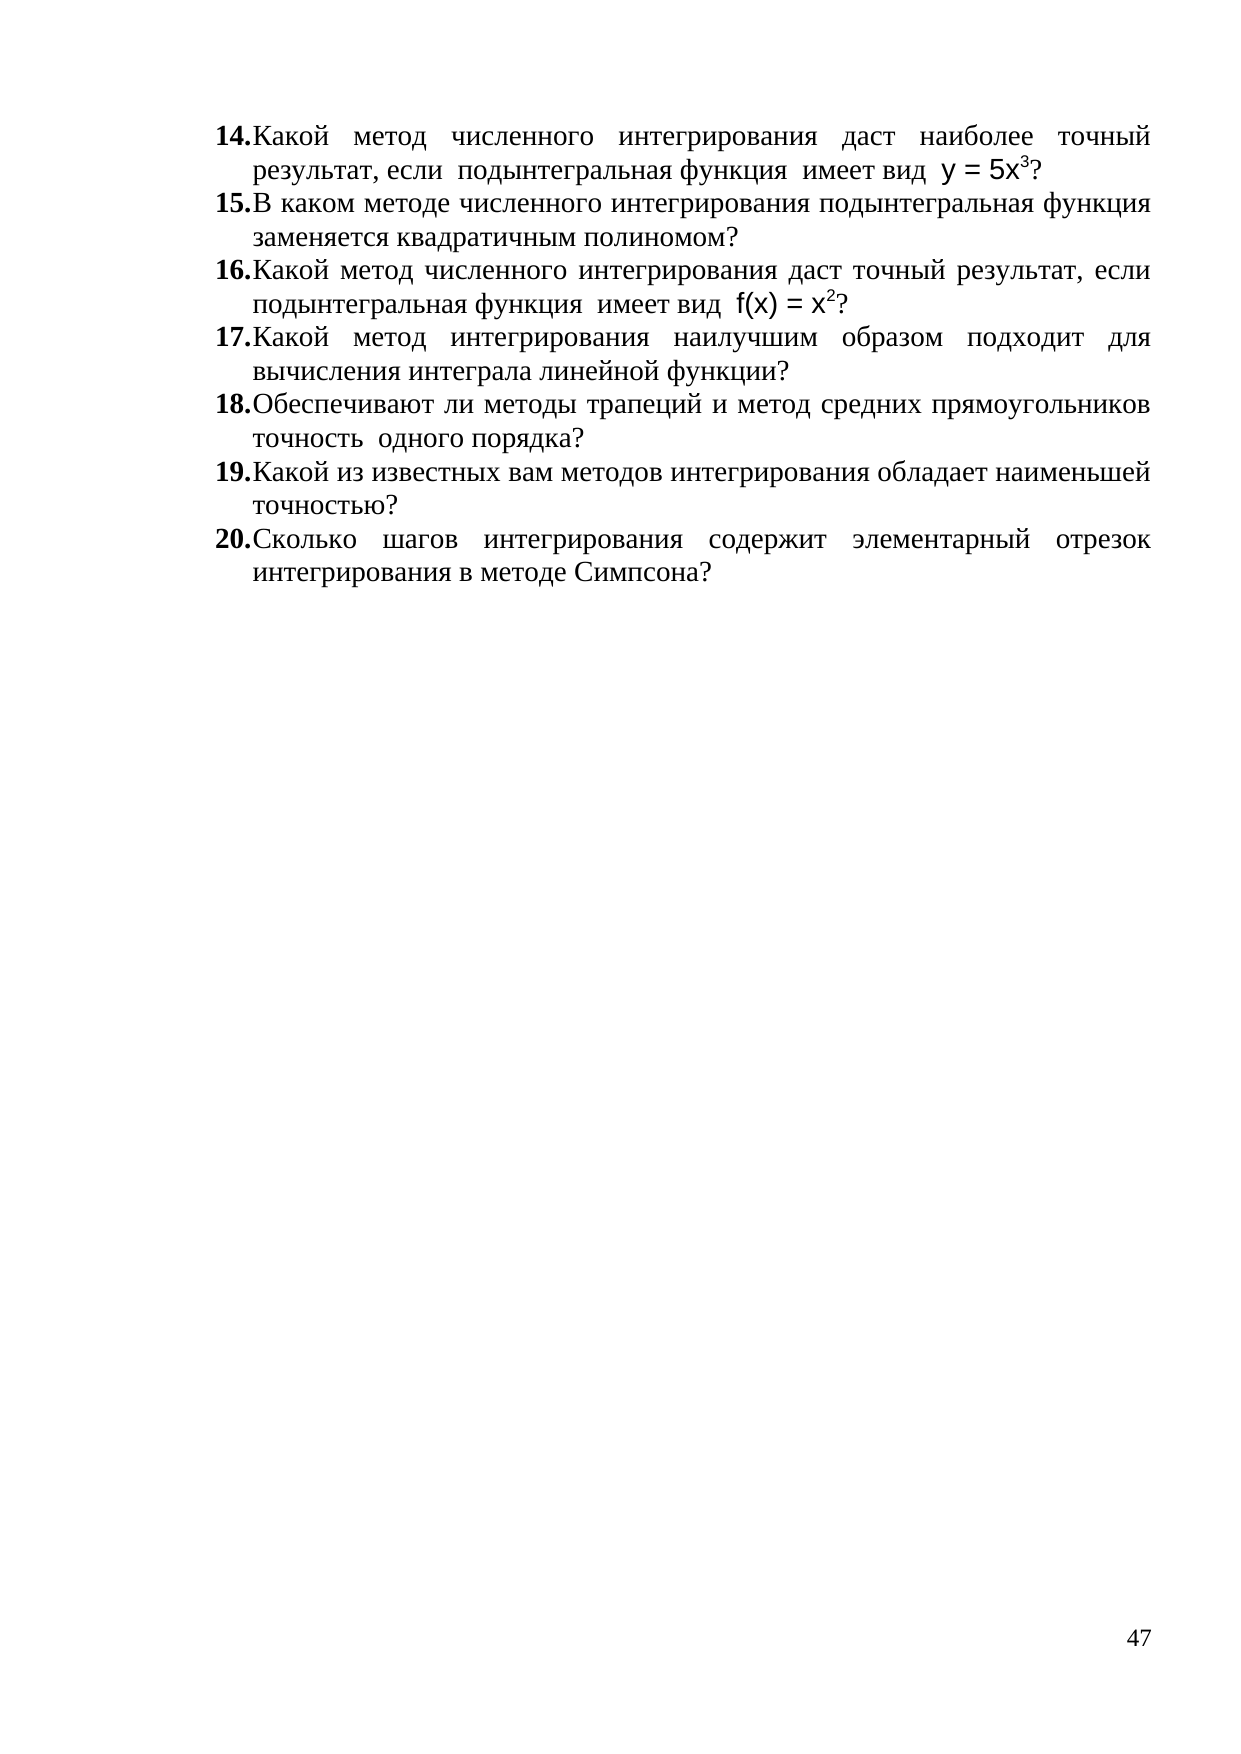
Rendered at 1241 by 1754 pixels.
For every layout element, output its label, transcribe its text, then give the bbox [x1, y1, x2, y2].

list Какой из известных вам методов интегрирования обладает наименьшей точностью? [215, 454, 1152, 521]
list Обеспечивают ли методы трапеций и метод средних прямоугольников точность одного порядка? [215, 387, 1152, 454]
list Сколько шагов интегрирования содержит элементарный отрезок интегрирования в методе Симпсона? [215, 521, 1152, 588]
list Какой метод интегрирования наилучшим образом подходит для вычисления интеграла линейной функции? [215, 319, 1152, 387]
list Какой метод численного интегрирования даст наиболее точный результат, если подынтегральная функция имеет вид y = 5x3? [215, 118, 1152, 185]
list Какой метод численного интегрирования даст точный результат, если подынтегральная функция имеет вид f(x) = x2? [215, 252, 1152, 319]
list В каком методе численного интегрирования подынтегральная функция заменяется квадратичным полиномом? [215, 185, 1152, 252]
